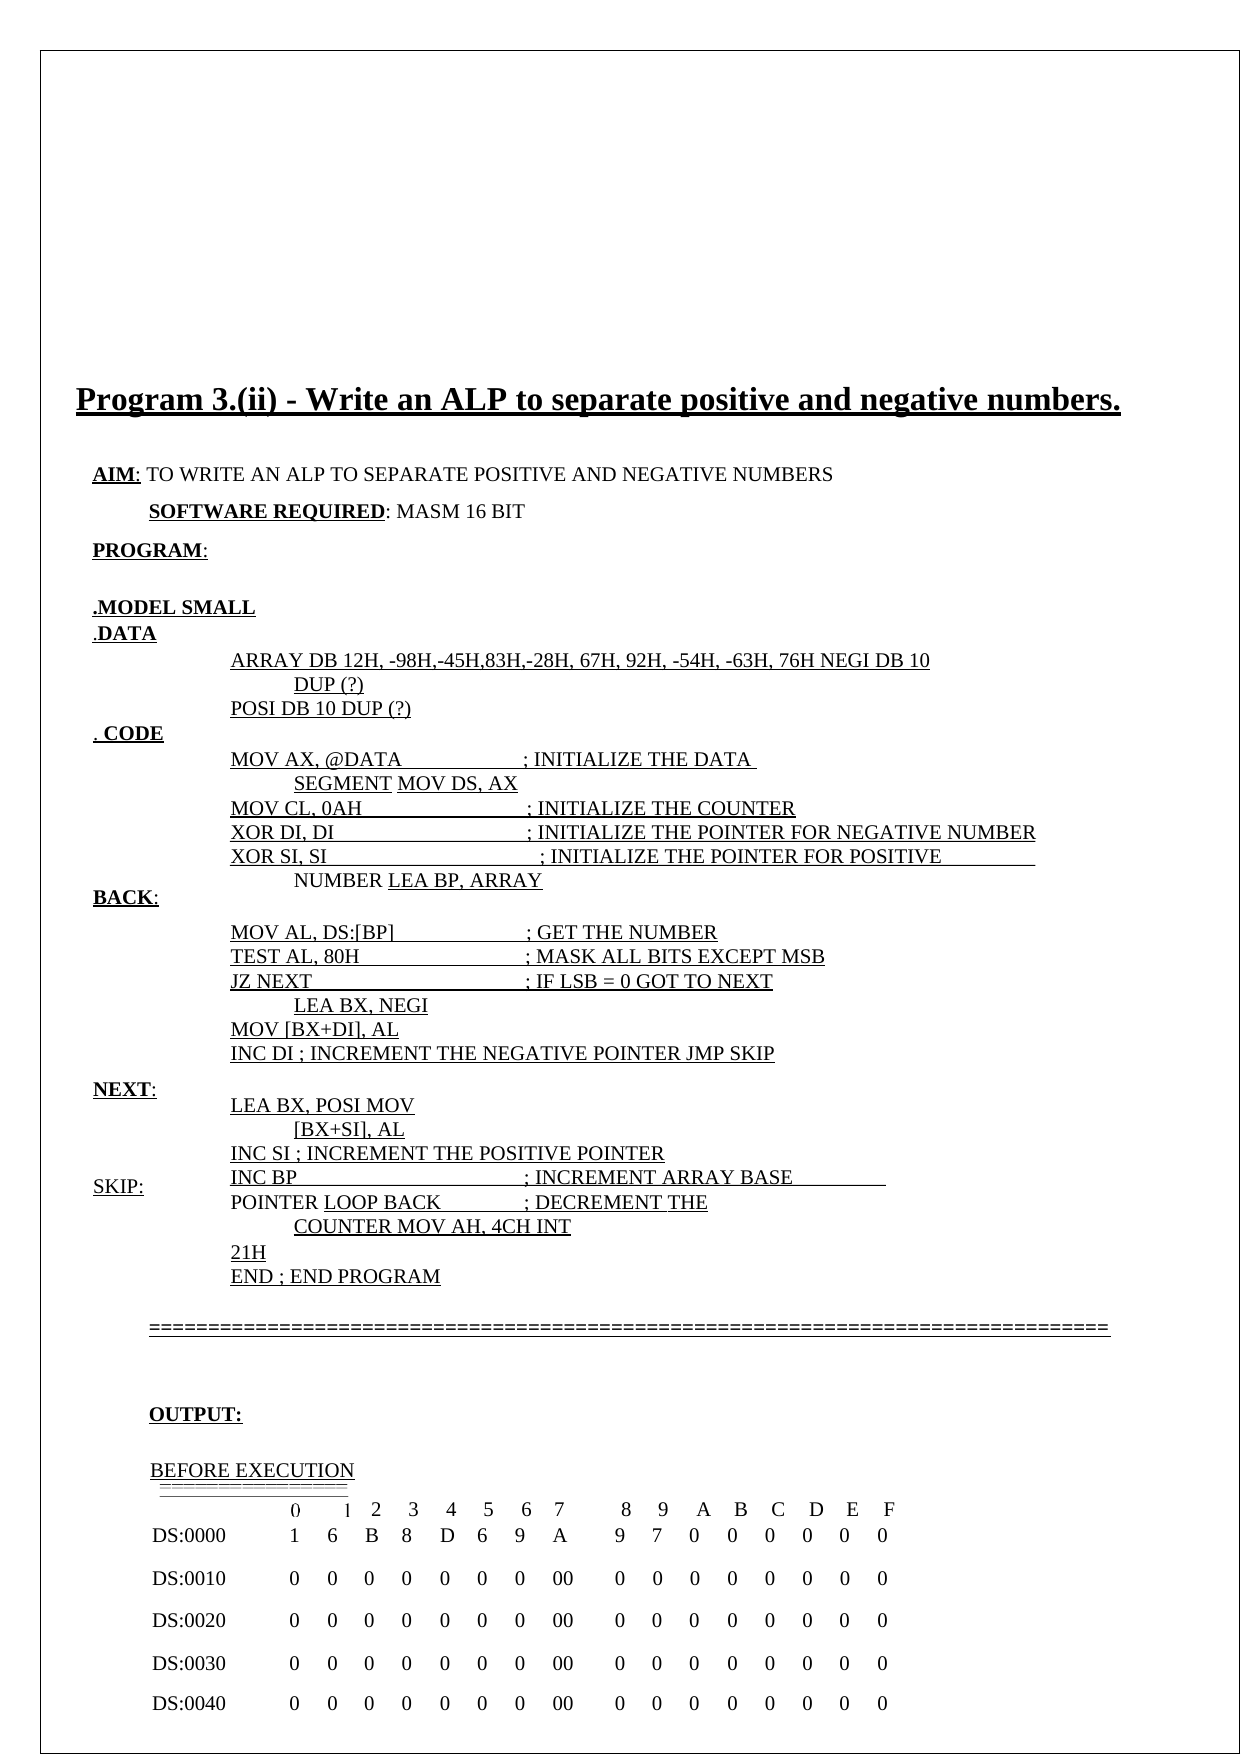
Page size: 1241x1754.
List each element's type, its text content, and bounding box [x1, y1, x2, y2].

table_header F [870, 1499, 903, 1523]
table_cell 0 [758, 1557, 796, 1599]
table_header 5 [467, 1499, 505, 1523]
text .MODEL SMALL [92, 595, 1239, 619]
table_cell 0 [643, 1557, 680, 1599]
table_header D [796, 1499, 834, 1523]
table_cell 0 [430, 1599, 467, 1642]
table_cell 0 [257, 1557, 313, 1599]
table_header 3 [391, 1499, 429, 1523]
table_header B [721, 1499, 758, 1523]
table_cell 0 [870, 1684, 903, 1717]
table_cell 0 [595, 1599, 643, 1642]
text ================================================================================= [148, 1315, 1239, 1339]
table_cell 0 [796, 1557, 834, 1599]
table_header [147, 1499, 351, 1523]
table_cell B [351, 1523, 391, 1557]
table_cell DS:0040 [147, 1684, 257, 1717]
table_cell 0 [834, 1557, 870, 1599]
table_cell 0 [430, 1642, 467, 1684]
table_cell 0 [721, 1684, 758, 1717]
table_header 4 [430, 1499, 467, 1523]
table_cell 0 [796, 1642, 834, 1684]
table_cell 0 [467, 1642, 505, 1684]
table_cell 0 [257, 1599, 313, 1642]
table_cell 0 [758, 1523, 796, 1557]
table_cell 6 [313, 1523, 351, 1557]
table_cell 0 [643, 1684, 680, 1717]
table_cell DS:0010 [147, 1557, 257, 1599]
table_cell 0 [313, 1557, 351, 1599]
table_cell 0 [870, 1557, 903, 1599]
table_cell 0 [595, 1557, 643, 1599]
table_cell 0 [796, 1599, 834, 1642]
table_cell 0 [351, 1557, 391, 1599]
table_cell 00 [543, 1557, 595, 1599]
table_cell DS:0000 [147, 1523, 257, 1557]
table_cell A [543, 1523, 595, 1557]
table_cell 0 [680, 1684, 721, 1717]
subtitle Program 3.(ii) - Write an ALP to separate positive and negative numbers. [76, 379, 1239, 417]
table_cell 0 [313, 1642, 351, 1684]
table_header C [758, 1499, 796, 1523]
text BEFORE EXECUTION [150, 1458, 1239, 1482]
table_cell 0 [313, 1684, 351, 1717]
text PROGRAM: [92, 538, 1239, 562]
table_cell 0 [870, 1523, 903, 1557]
table_cell 0 [721, 1642, 758, 1684]
table_cell 0 [257, 1642, 313, 1684]
table_header A [680, 1499, 721, 1523]
table_cell 0 [758, 1642, 796, 1684]
table_cell 0 [313, 1599, 351, 1642]
table_header 2 [351, 1499, 391, 1523]
table_cell 0 [430, 1557, 467, 1599]
table_cell 0 [834, 1684, 870, 1717]
text AIM: TO WRITE AN ALP TO SEPARATE POSITIVE AND NEGATIVE NUMBERS [92, 461, 1239, 486]
table_cell D [430, 1523, 467, 1557]
table_cell 0 [467, 1684, 505, 1717]
table_cell 0 [721, 1523, 758, 1557]
table_cell 0 [680, 1523, 721, 1557]
table_header 6 [505, 1499, 543, 1523]
table_cell 0 [834, 1642, 870, 1684]
table_cell 0 [721, 1557, 758, 1599]
table_cell 0 [680, 1599, 721, 1642]
table_cell 00 [543, 1599, 595, 1642]
table_cell 0 [351, 1684, 391, 1717]
table_cell 0 [870, 1642, 903, 1684]
picture [159, 1484, 350, 1517]
table_cell 0 [391, 1557, 429, 1599]
table_cell 8 [391, 1523, 429, 1557]
table_cell 0 [834, 1523, 870, 1557]
table_cell 0 [796, 1684, 834, 1717]
table_cell 0 [430, 1684, 467, 1717]
table_cell 7 [643, 1523, 680, 1557]
table_cell 0 [758, 1684, 796, 1717]
table_cell 6 [467, 1523, 505, 1557]
table_cell 0 [680, 1557, 721, 1599]
table_cell 0 [505, 1684, 543, 1717]
table_cell 0 [467, 1557, 505, 1599]
table_cell 0 [758, 1599, 796, 1642]
table_header ARRAY DB 12H, -98H,-45H,83H,-28H, 67H, 92H, -54H, -63H, 76H NEGI DB 10 DUP (?) POSI DB 10 DUP (?) MOV AX, @DATA ; INITIALIZE THE DATA SEGMENT MOV DS, AX MOV CL, 0AH ; INITIALIZE THE COUNTER XOR DI, DI ; INITIALIZE THE POINTER FOR NEGATIVE NUMBER XOR SI, SI ; INITIALIZE THE POINTER FOR POSITIVE NUMBER LEA BP, ARRAY MOV AL, DS:[BP] ; GET THE NUMBER TEST AL, 80H ; MASK ALL BITS EXCEPT MSB JZ NEXT ; IF LSB = 0 GOT TO NEXT LEA BX, NEGI MOV [BX+DI], AL INC DI ; INCREMENT THE NEGATIVE POINTER JMP SKIP LEA BX, POSI MOV [BX+SI], AL INC SI ; INCREMENT THE POSITIVE POINTER INC BP ; INCREMENT ARRAY BASE POINTER LOOP BACK ; DECREMENT THE COUNTER MOV AH, 4CH INT 21H END ; END PROGRAM [197, 648, 1057, 1288]
table_cell 0 [870, 1599, 903, 1642]
table_cell 0 [351, 1599, 391, 1642]
table_cell 0 [721, 1599, 758, 1642]
table_cell DS:0020 [147, 1599, 257, 1642]
table_header E [834, 1499, 870, 1523]
table_cell 0 [391, 1642, 429, 1684]
table_cell 0 [351, 1642, 391, 1684]
table_header 9 [643, 1499, 680, 1523]
table_cell 0 [643, 1642, 680, 1684]
table_cell DS:0030 [147, 1642, 257, 1684]
table_cell 0 [595, 1642, 643, 1684]
table_cell 0 [834, 1599, 870, 1642]
text SOFTWARE REQUIRED: MASM 16 BIT [148, 499, 1239, 523]
table_header 7 [543, 1499, 595, 1523]
table_cell 0 [505, 1599, 543, 1642]
table_cell 0 [505, 1557, 543, 1599]
table_header . CODE BACK: NEXT: SKIP: [72, 648, 197, 1288]
table_cell 00 [543, 1684, 595, 1717]
table_cell 0 [796, 1523, 834, 1557]
table_cell 9 [505, 1523, 543, 1557]
table_cell 0 [391, 1684, 429, 1717]
table_cell 0 [257, 1684, 313, 1717]
text OUTPUT: [148, 1402, 1239, 1426]
table_cell 0 [467, 1599, 505, 1642]
table_cell 0 [391, 1599, 429, 1642]
table_cell 0 [505, 1642, 543, 1684]
table_cell 0 [680, 1642, 721, 1684]
table_cell 9 [595, 1523, 643, 1557]
table_header 8 [595, 1499, 643, 1523]
table_cell 0 [595, 1684, 643, 1717]
table_cell 00 [543, 1642, 595, 1684]
table_cell 0 [643, 1599, 680, 1642]
text .DATA [92, 621, 1239, 645]
table_cell 1 [257, 1523, 313, 1557]
